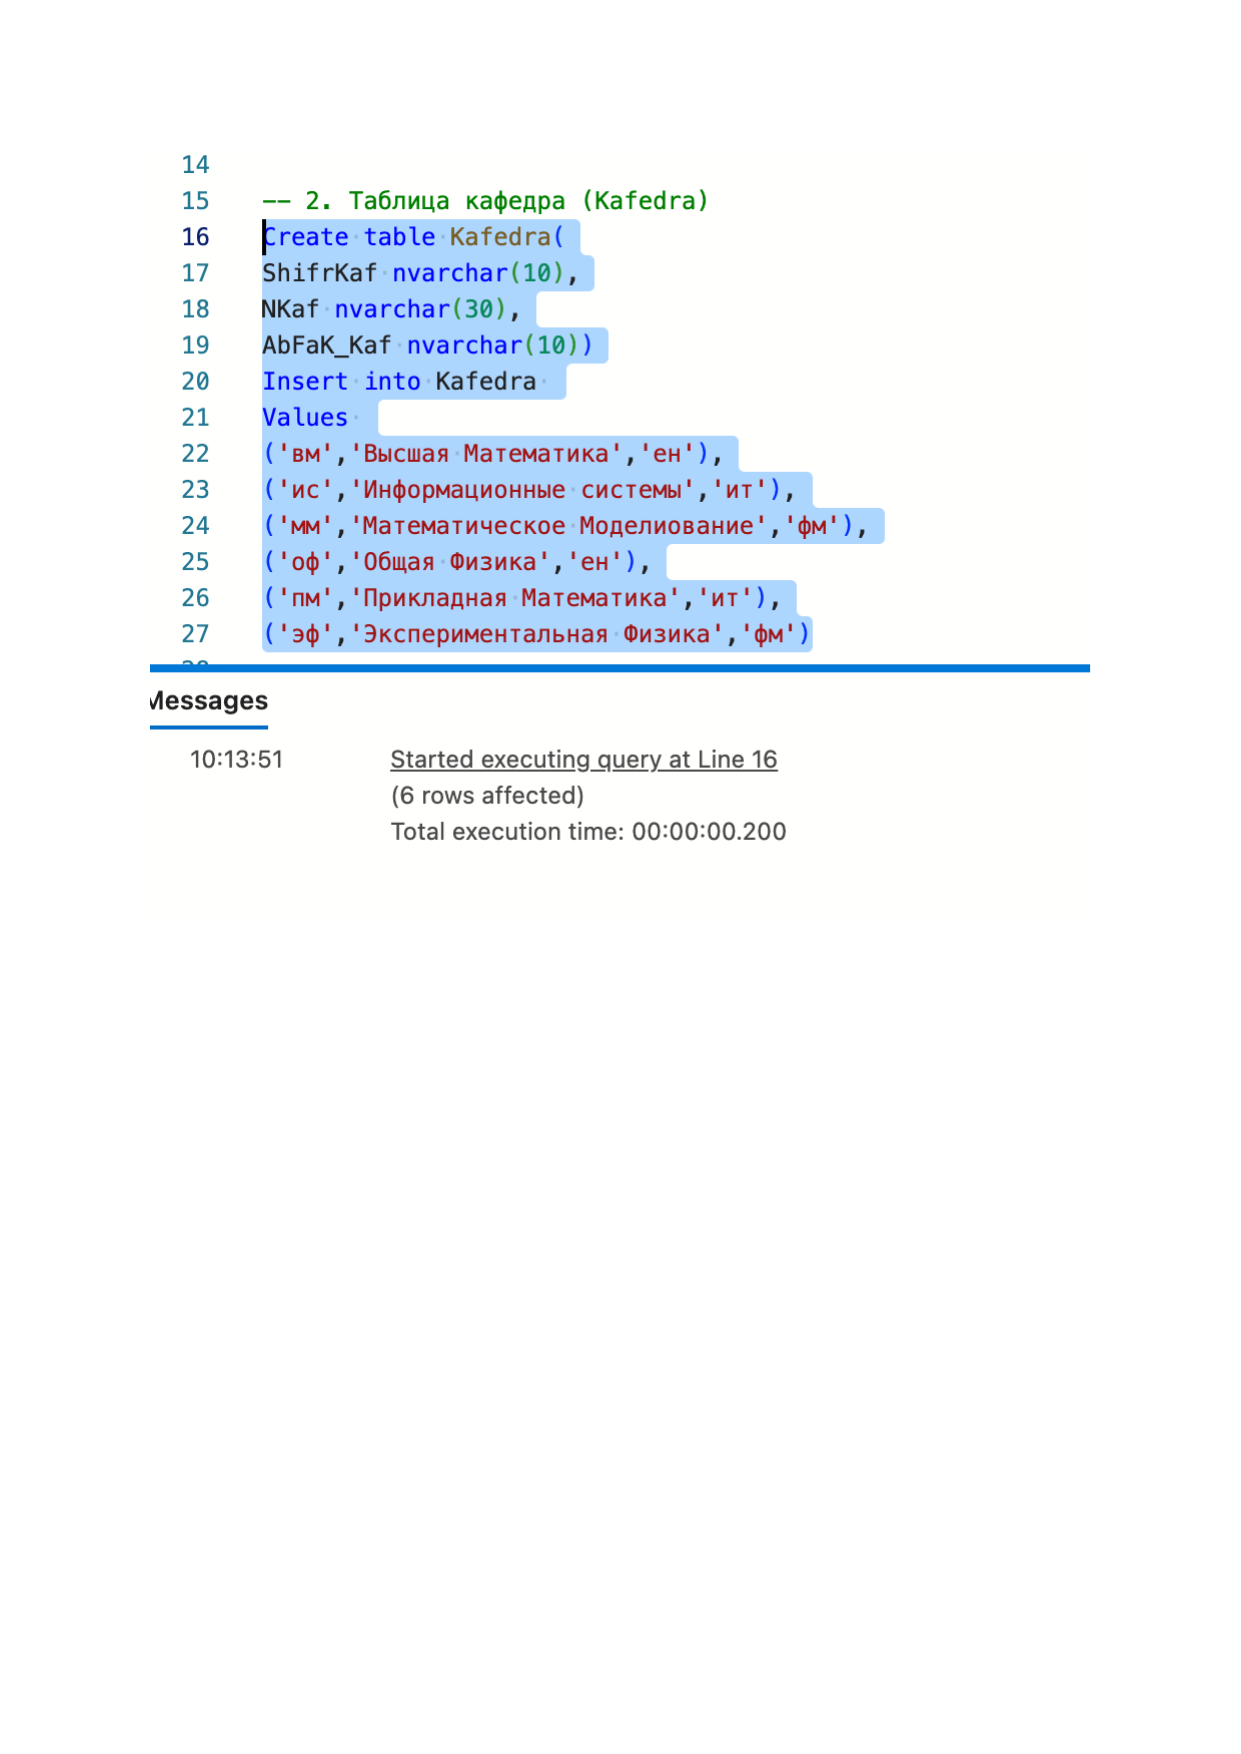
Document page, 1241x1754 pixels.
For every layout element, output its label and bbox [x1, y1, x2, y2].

picture [150, 150, 1091, 923]
